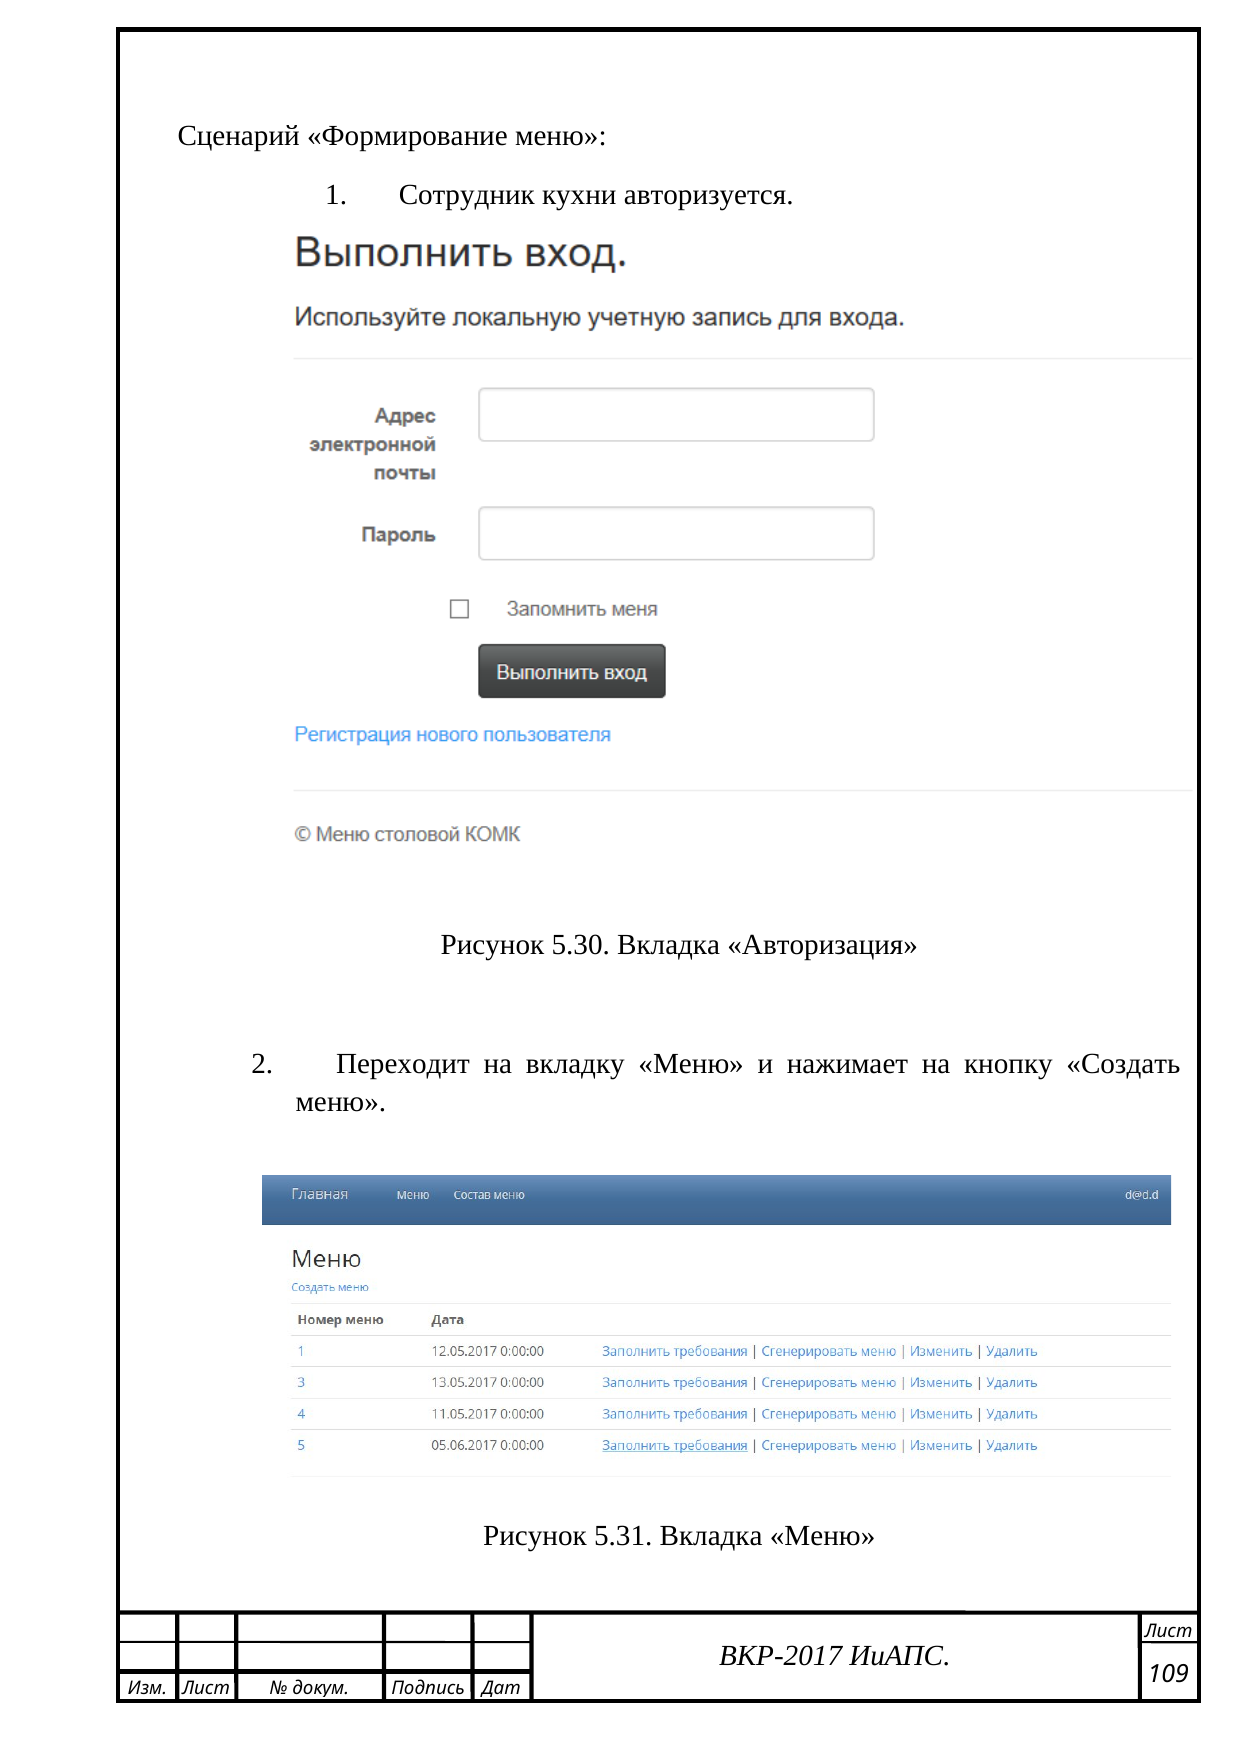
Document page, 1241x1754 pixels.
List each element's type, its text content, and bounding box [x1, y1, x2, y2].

text Рисунок 5.31. Вкладка «Меню» [177, 1518, 1181, 1552]
picture [252, 216, 1193, 902]
list Переходит на вкладку «Меню» и нажимает на кнопку «Создать меню». [251, 1046, 1181, 1118]
picture [262, 1175, 1172, 1493]
text Сценарий «Формирование меню»: [177, 118, 1181, 152]
text Рисунок 5.30. Вкладка «Авторизация» [177, 927, 1181, 961]
list Сотрудник кухни авторизуется. [62, 177, 1181, 211]
